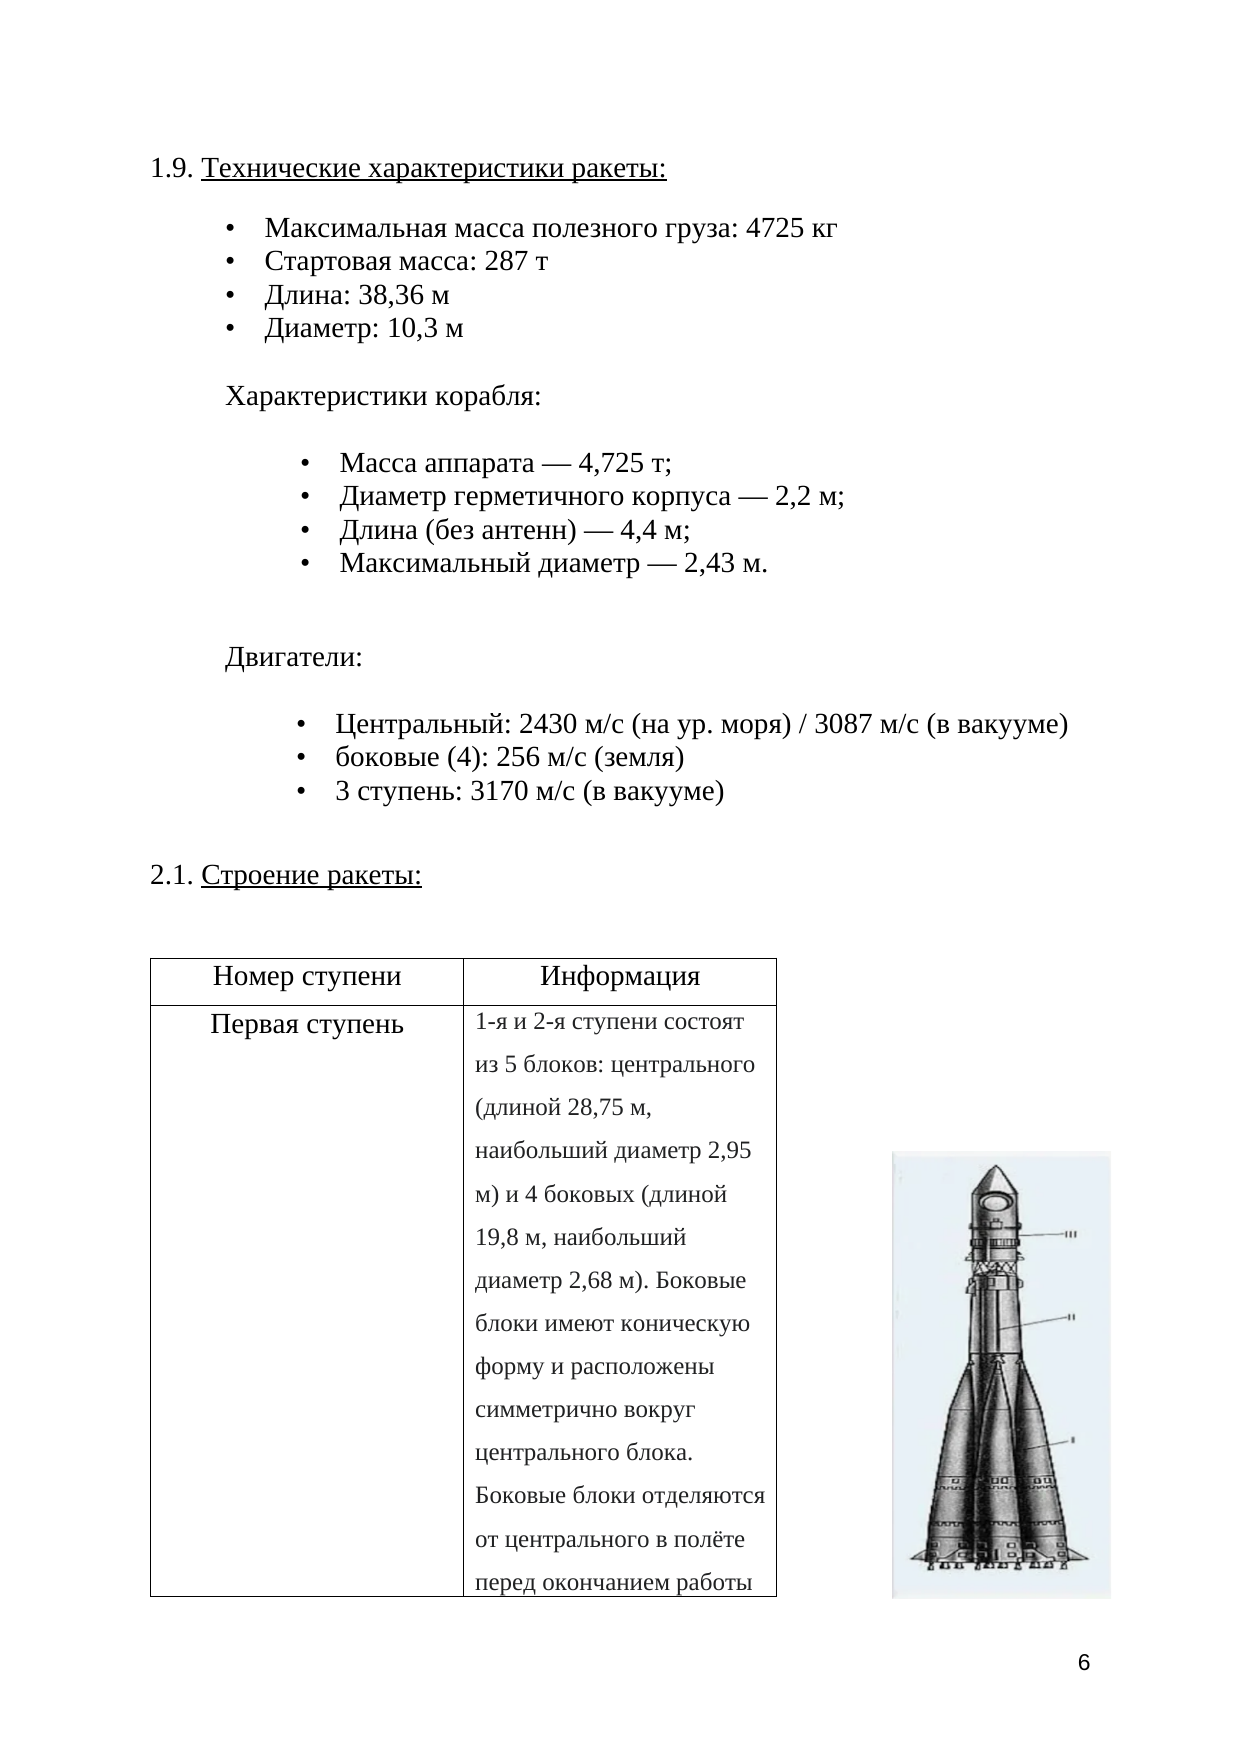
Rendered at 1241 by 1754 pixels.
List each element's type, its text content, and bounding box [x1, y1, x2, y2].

text Характеристики корабля: [150, 378, 1090, 411]
text • Диаметр герметичного корпуса — 2,2 м; [150, 478, 1090, 512]
text • Центральный: 2430 м/с (на ур. моря) / 3087 м/с (в вакууме) [150, 706, 1090, 739]
text • Масса аппарата — 4,725 т; [150, 445, 1090, 478]
text • Максимальный диаметр — 2,43 м. [150, 545, 1090, 579]
text Двигатели: [150, 639, 1090, 672]
text • 3 ступень: 3170 м/с (в вакууме) [150, 773, 1090, 806]
text 2.1. Строение ракеты: [150, 857, 1090, 890]
picture [892, 1151, 1112, 1599]
text 1.9. Технические характеристики ракеты: [150, 150, 1090, 183]
text • Максимальная масса полезного груза: 4725 кг [150, 210, 1090, 243]
text • Длина (без антенн) — 4,4 м; [150, 512, 1090, 545]
text • Длина: 38,36 м [150, 277, 1090, 311]
table_header Информация [464, 959, 776, 1005]
table_header Номер ступени [151, 959, 463, 1005]
text • Диаметр: 10,3 м [150, 311, 1090, 344]
text • Стартовая масса: 287 т [150, 243, 1090, 277]
table_cell Первая ступень [151, 1006, 463, 1596]
text • боковые (4): 256 м/с (земля) [150, 739, 1090, 773]
